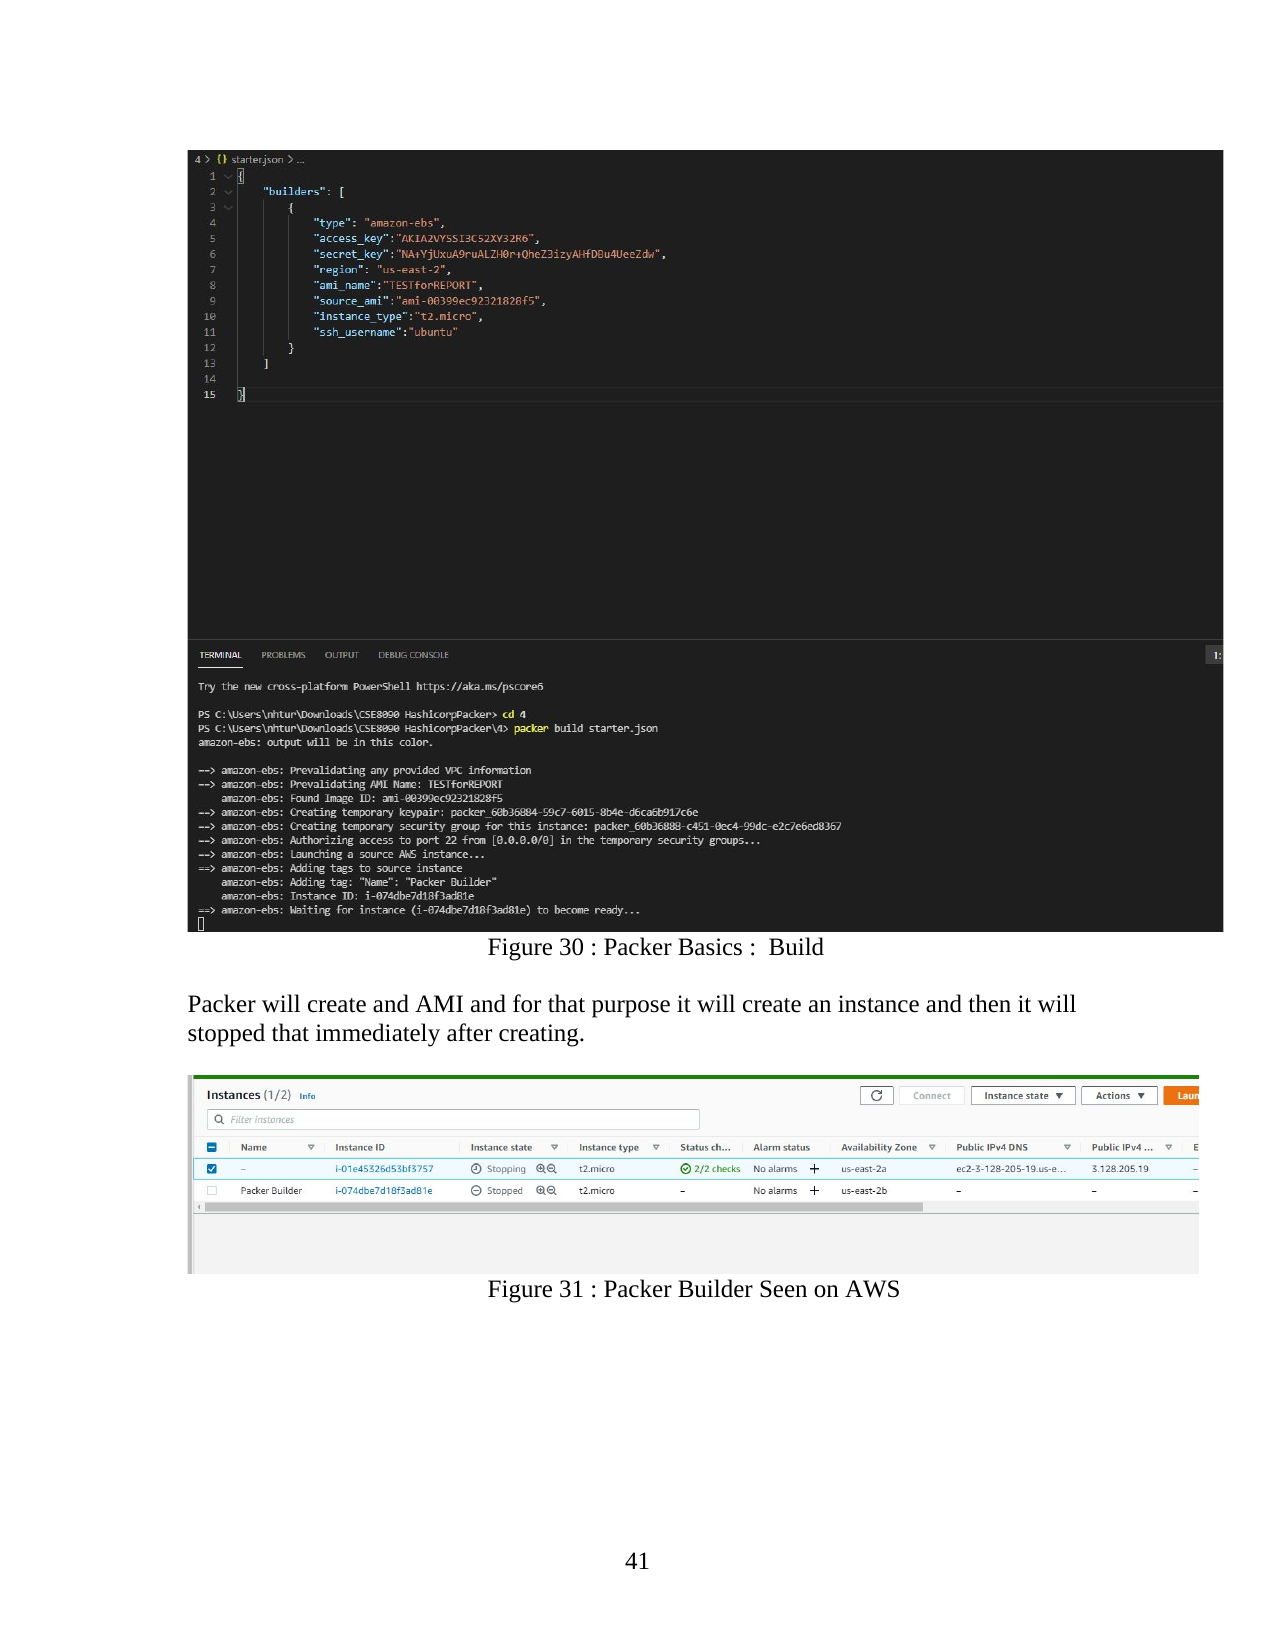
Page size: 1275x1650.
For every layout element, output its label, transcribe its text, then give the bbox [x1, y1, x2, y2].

text Figure 31 : Packer Builder Seen on AWS [187, 1274, 1087, 1303]
text Figure 30 : Packer Basics : Build [187, 932, 1087, 961]
picture [187, 1075, 1199, 1274]
text Packer will create and AMI and for that purpose it will create an instance and then it will stopped that immediately after creating. [187, 989, 1087, 1047]
picture [187, 150, 1224, 932]
